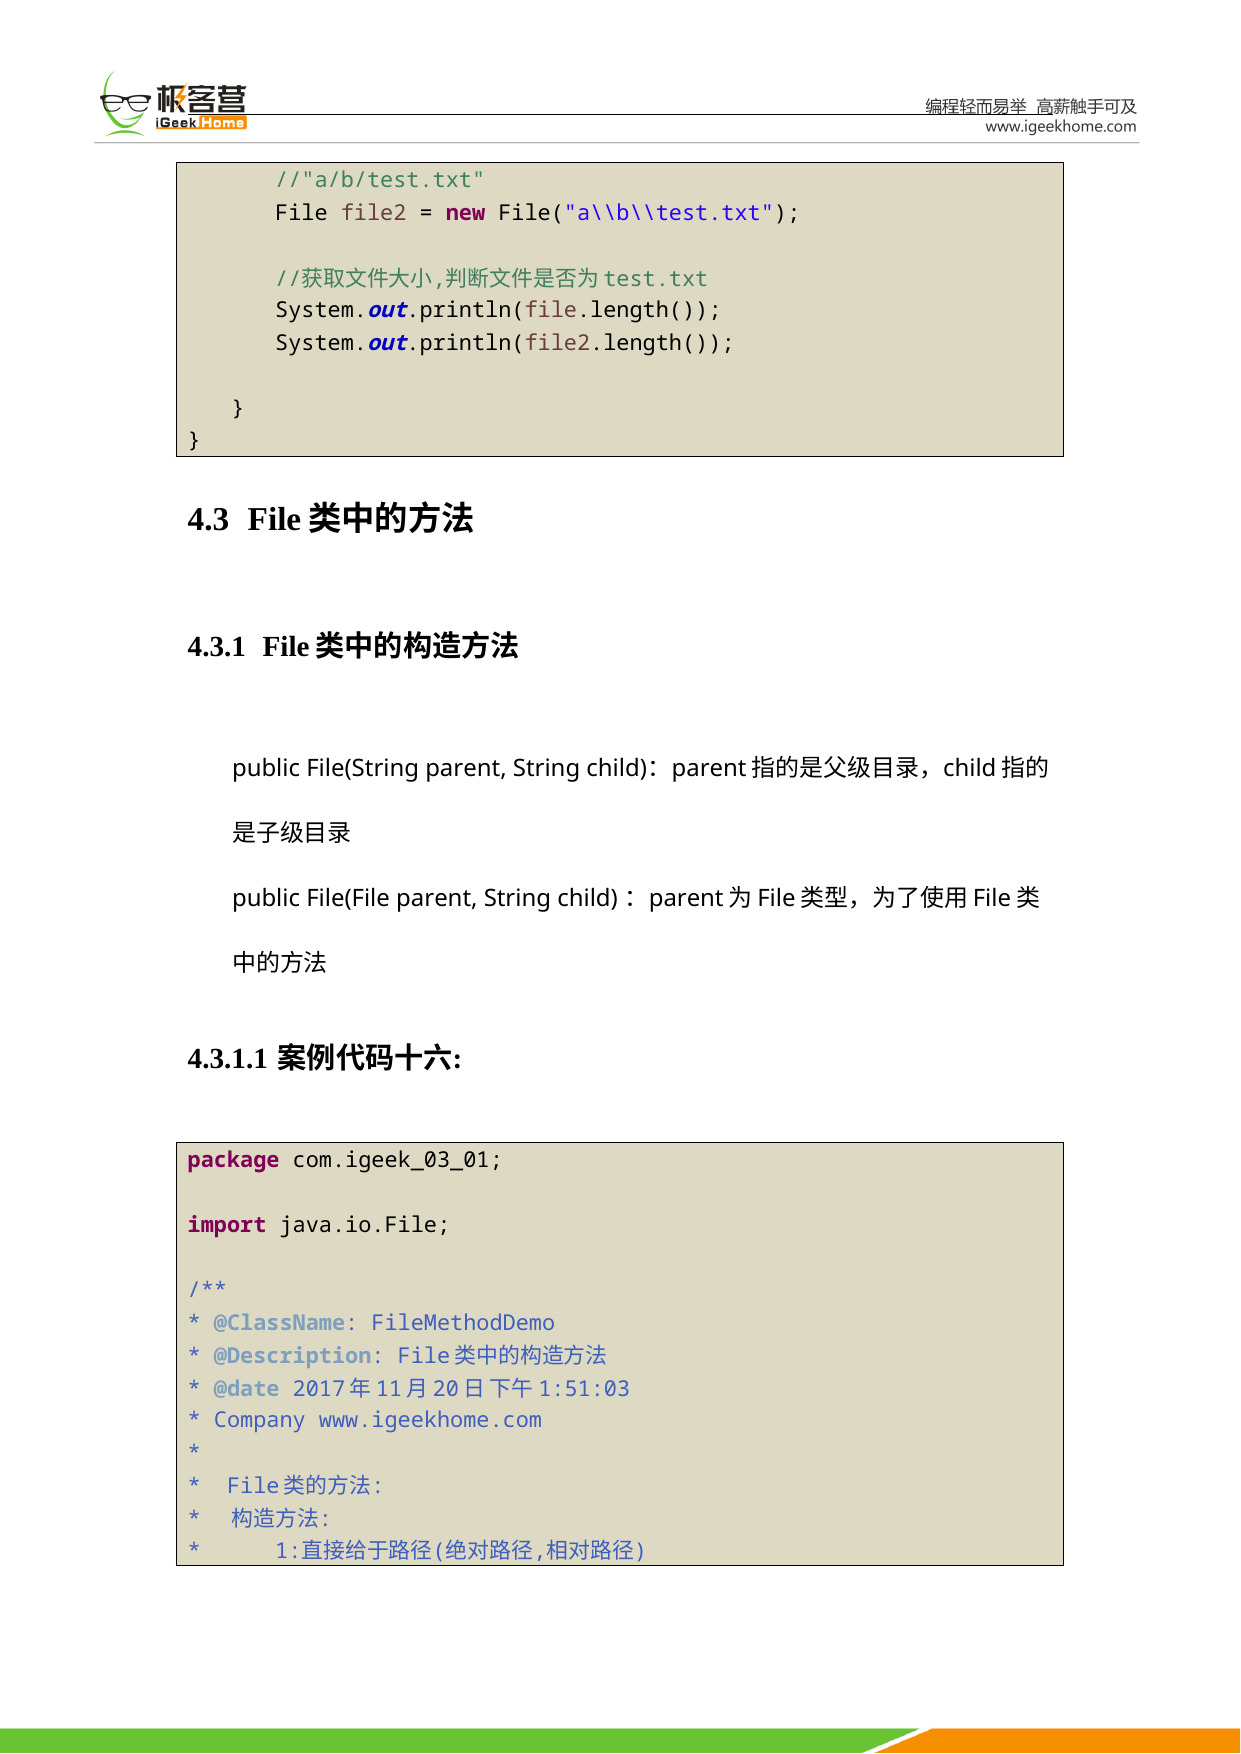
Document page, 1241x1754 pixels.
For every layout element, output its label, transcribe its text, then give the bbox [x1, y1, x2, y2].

picture [0, 1690, 1241, 1753]
subtitle File类中的构造方法 [187, 611, 1053, 676]
subtitle File类中的方法 [187, 484, 1053, 549]
text public File(String parent, String child)：parent指的是父级目录，child指的是子级目录 [232, 734, 1053, 864]
picture [0, 1, 1241, 151]
text public File(File parent, String child) ：parent为File类型，为了使用File类中的方法 [232, 864, 1053, 994]
subtitle 案例代码十六: [187, 1023, 1053, 1088]
